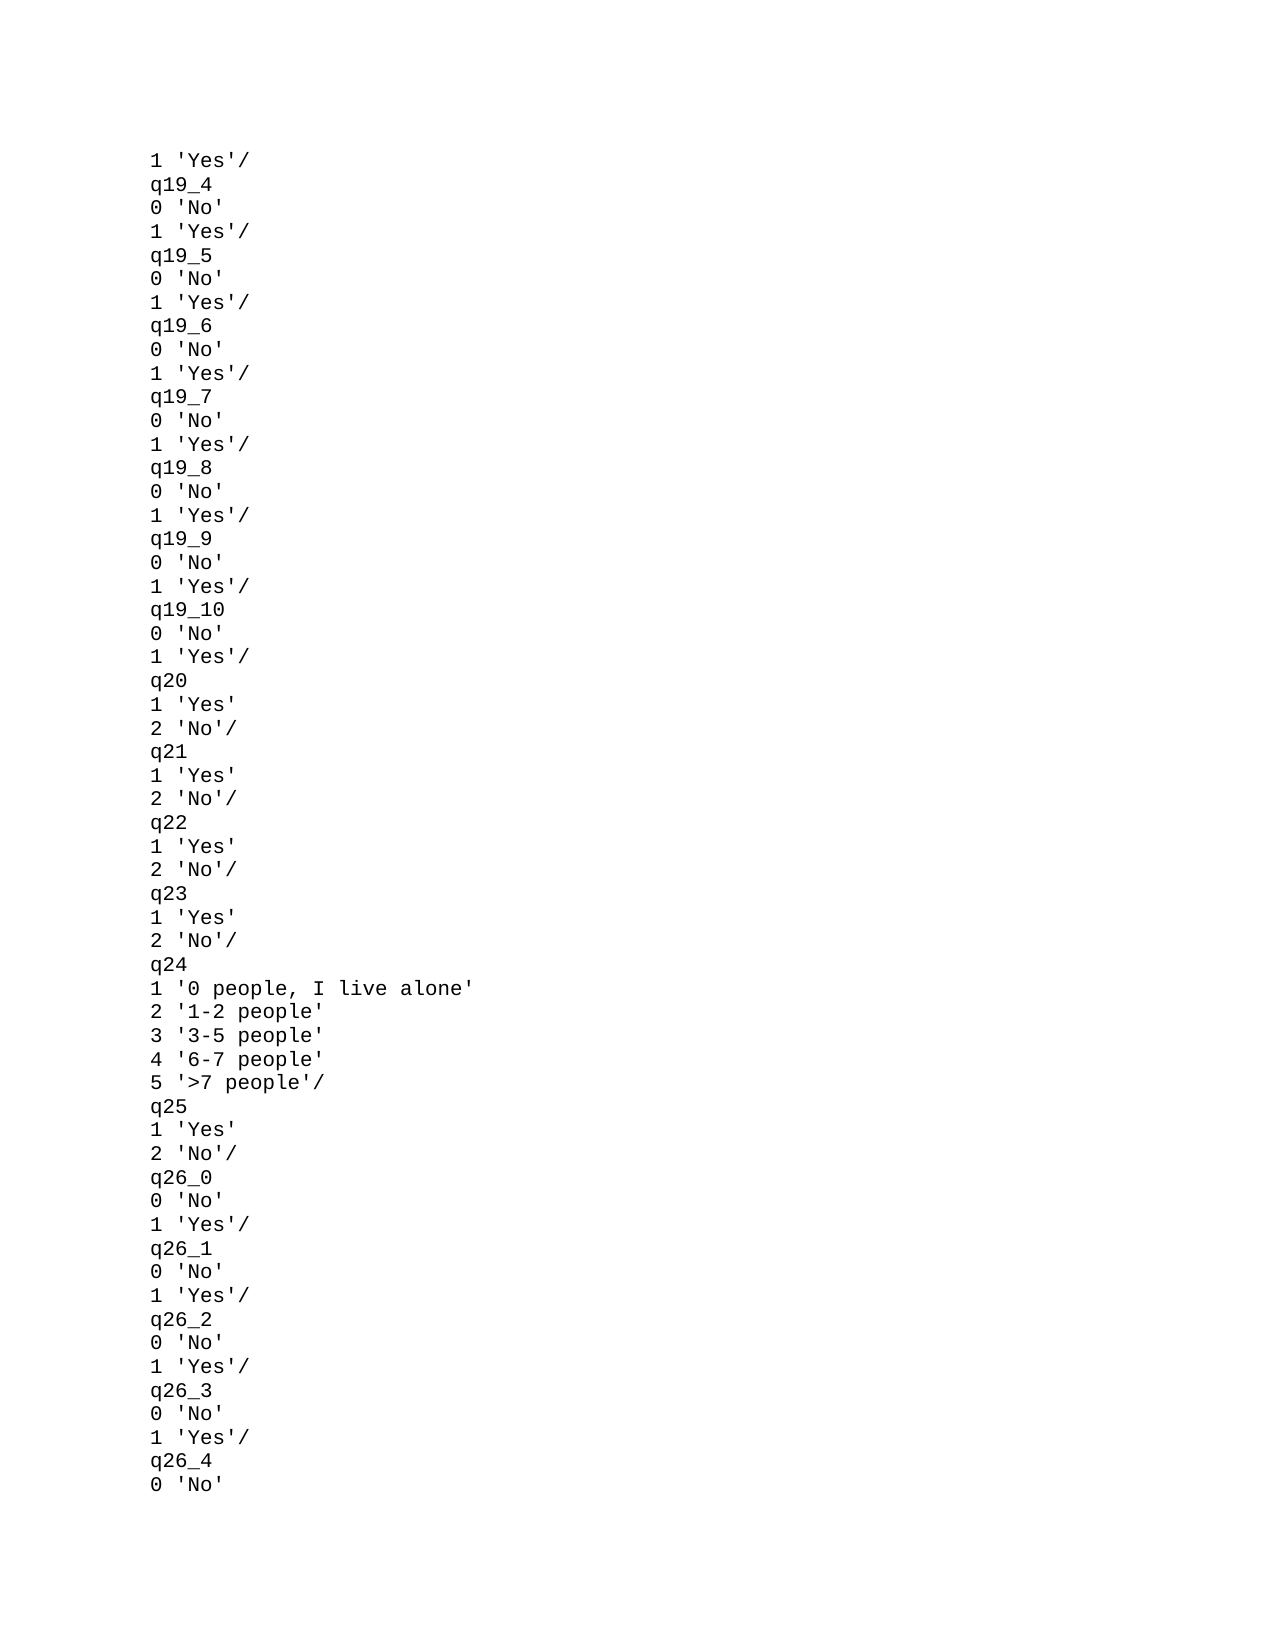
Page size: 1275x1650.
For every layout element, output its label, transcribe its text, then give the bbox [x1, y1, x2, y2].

text 0 'No' [150, 1190, 1125, 1214]
text q25 [150, 1096, 1125, 1119]
text q23 [150, 883, 1125, 907]
text 2 'No'/ [150, 788, 1125, 812]
text 1 'Yes'/ [150, 221, 1125, 244]
text 1 'Yes'/ [150, 576, 1125, 599]
text 1 'Yes' [150, 1119, 1125, 1143]
text q22 [150, 812, 1125, 836]
text 0 'No' [150, 552, 1125, 576]
text 0 'No' [150, 623, 1125, 647]
text 5 '>7 people'/ [150, 1072, 1125, 1096]
text 1 'Yes'/ [150, 363, 1125, 386]
text 0 'No' [150, 481, 1125, 505]
text 1 'Yes'/ [150, 1427, 1125, 1451]
text 2 'No'/ [150, 930, 1125, 954]
text q19_8 [150, 457, 1125, 481]
text 1 'Yes'/ [150, 1214, 1125, 1238]
text 0 'No' [150, 197, 1125, 221]
text 1 'Yes'/ [150, 505, 1125, 528]
text q24 [150, 954, 1125, 978]
text q26_1 [150, 1238, 1125, 1261]
text 2 'No'/ [150, 859, 1125, 883]
text q19_10 [150, 599, 1125, 623]
text 1 '0 people, I live alone' [150, 978, 1125, 1001]
text 1 'Yes' [150, 694, 1125, 717]
text q20 [150, 670, 1125, 694]
text 1 'Yes' [150, 907, 1125, 930]
text 1 'Yes'/ [150, 434, 1125, 457]
text 0 'No' [150, 410, 1125, 434]
text 2 'No'/ [150, 1143, 1125, 1167]
text 1 'Yes'/ [150, 1356, 1125, 1379]
text q26_2 [150, 1309, 1125, 1332]
text q26_4 [150, 1451, 1125, 1474]
text q19_7 [150, 386, 1125, 410]
text q19_4 [150, 174, 1125, 197]
text 1 'Yes'/ [150, 150, 1125, 174]
text 3 '3-5 people' [150, 1025, 1125, 1048]
text 1 'Yes'/ [150, 647, 1125, 670]
text 0 'No' [150, 1261, 1125, 1285]
text 1 'Yes'/ [150, 1285, 1125, 1309]
text q26_0 [150, 1167, 1125, 1190]
text q19_5 [150, 244, 1125, 268]
text 0 'No' [150, 1474, 1125, 1498]
text 2 '1-2 people' [150, 1001, 1125, 1025]
text 0 'No' [150, 268, 1125, 292]
text 1 'Yes' [150, 765, 1125, 788]
text 0 'No' [150, 1332, 1125, 1356]
text 0 'No' [150, 1403, 1125, 1427]
text 1 'Yes' [150, 836, 1125, 859]
text 1 'Yes'/ [150, 292, 1125, 316]
text q19_9 [150, 528, 1125, 552]
text 4 '6-7 people' [150, 1048, 1125, 1072]
text 0 'No' [150, 339, 1125, 363]
text 2 'No'/ [150, 717, 1125, 741]
text q21 [150, 741, 1125, 765]
text q19_6 [150, 316, 1125, 339]
text q26_3 [150, 1379, 1125, 1403]
